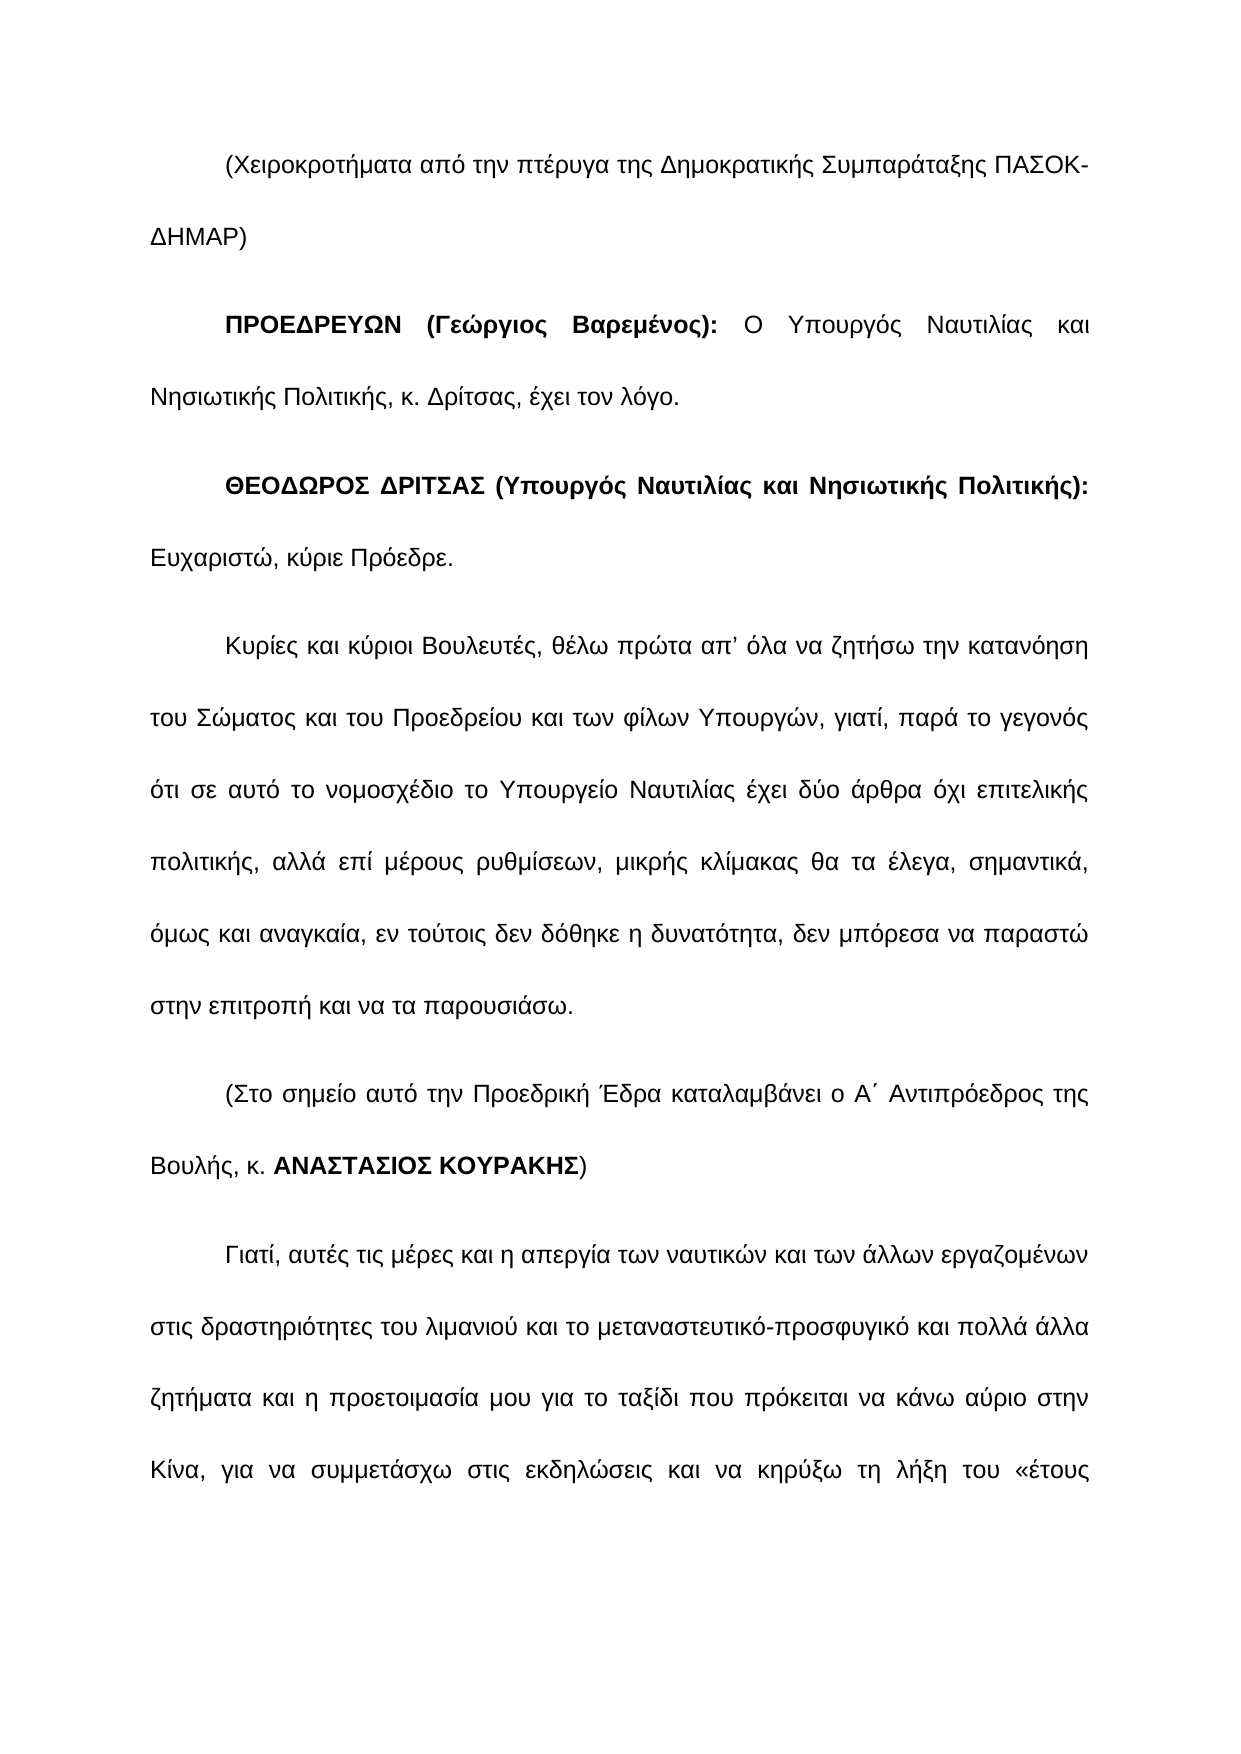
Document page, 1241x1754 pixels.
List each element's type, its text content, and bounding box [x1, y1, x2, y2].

text (Χειροκροτήματα από την πτέρυγα της Δημοκρατικής Συμπαράταξης ΠΑΣΟΚ-ΔΗΜΑΡ) [150, 150, 1090, 251]
text (Στο σημείο αυτό την Προεδρική Έδρα καταλαμβάνει ο Α΄ Αντιπρόεδρος της Βουλής, κ. ΑΝΑΣΤΑΣΙΟΣ ΚΟΥΡΑΚΗΣ) [150, 1079, 1090, 1180]
text ΘΕΟΔΩΡΟΣ ΔΡΙΤΣΑΣ (Υπουργός Ναυτιλίας και Νησιωτικής Πολιτικής): Ευχαριστώ, κύριε Πρόεδρε. [150, 471, 1090, 571]
text ΠΡΟΕΔΡΕΥΩΝ (Γεώργιος Βαρεμένος): Ο Υπουργός Ναυτιλίας και Νησιωτικής Πολιτικής, κ. Δρίτσας, έχει τον λόγο. [150, 310, 1090, 411]
text Κυρίες και κύριοι Βουλευτές, θέλω πρώτα απ’ όλα να ζητήσω την κατανόηση του Σώματος και του Προεδρείου και των φίλων Υπουργών, γιατί, παρά το γεγονός ότι σε αυτό το νομοσχέδιο το Υπουργείο Ναυτιλίας έχει δύο άρθρα όχι επιτελικής πολιτικής, αλλά επί μέρους ρυθμίσεων, μικρής κλίμακας θα τα έλεγα, σημαντικά, όμως και αναγκαία, εν τούτοις δεν δόθηκε η δυνατότητα, δεν μπόρεσα να παραστώ στην επιτροπή και να τα παρουσιάσω. [150, 631, 1090, 1019]
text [150, 1239, 1090, 1484]
